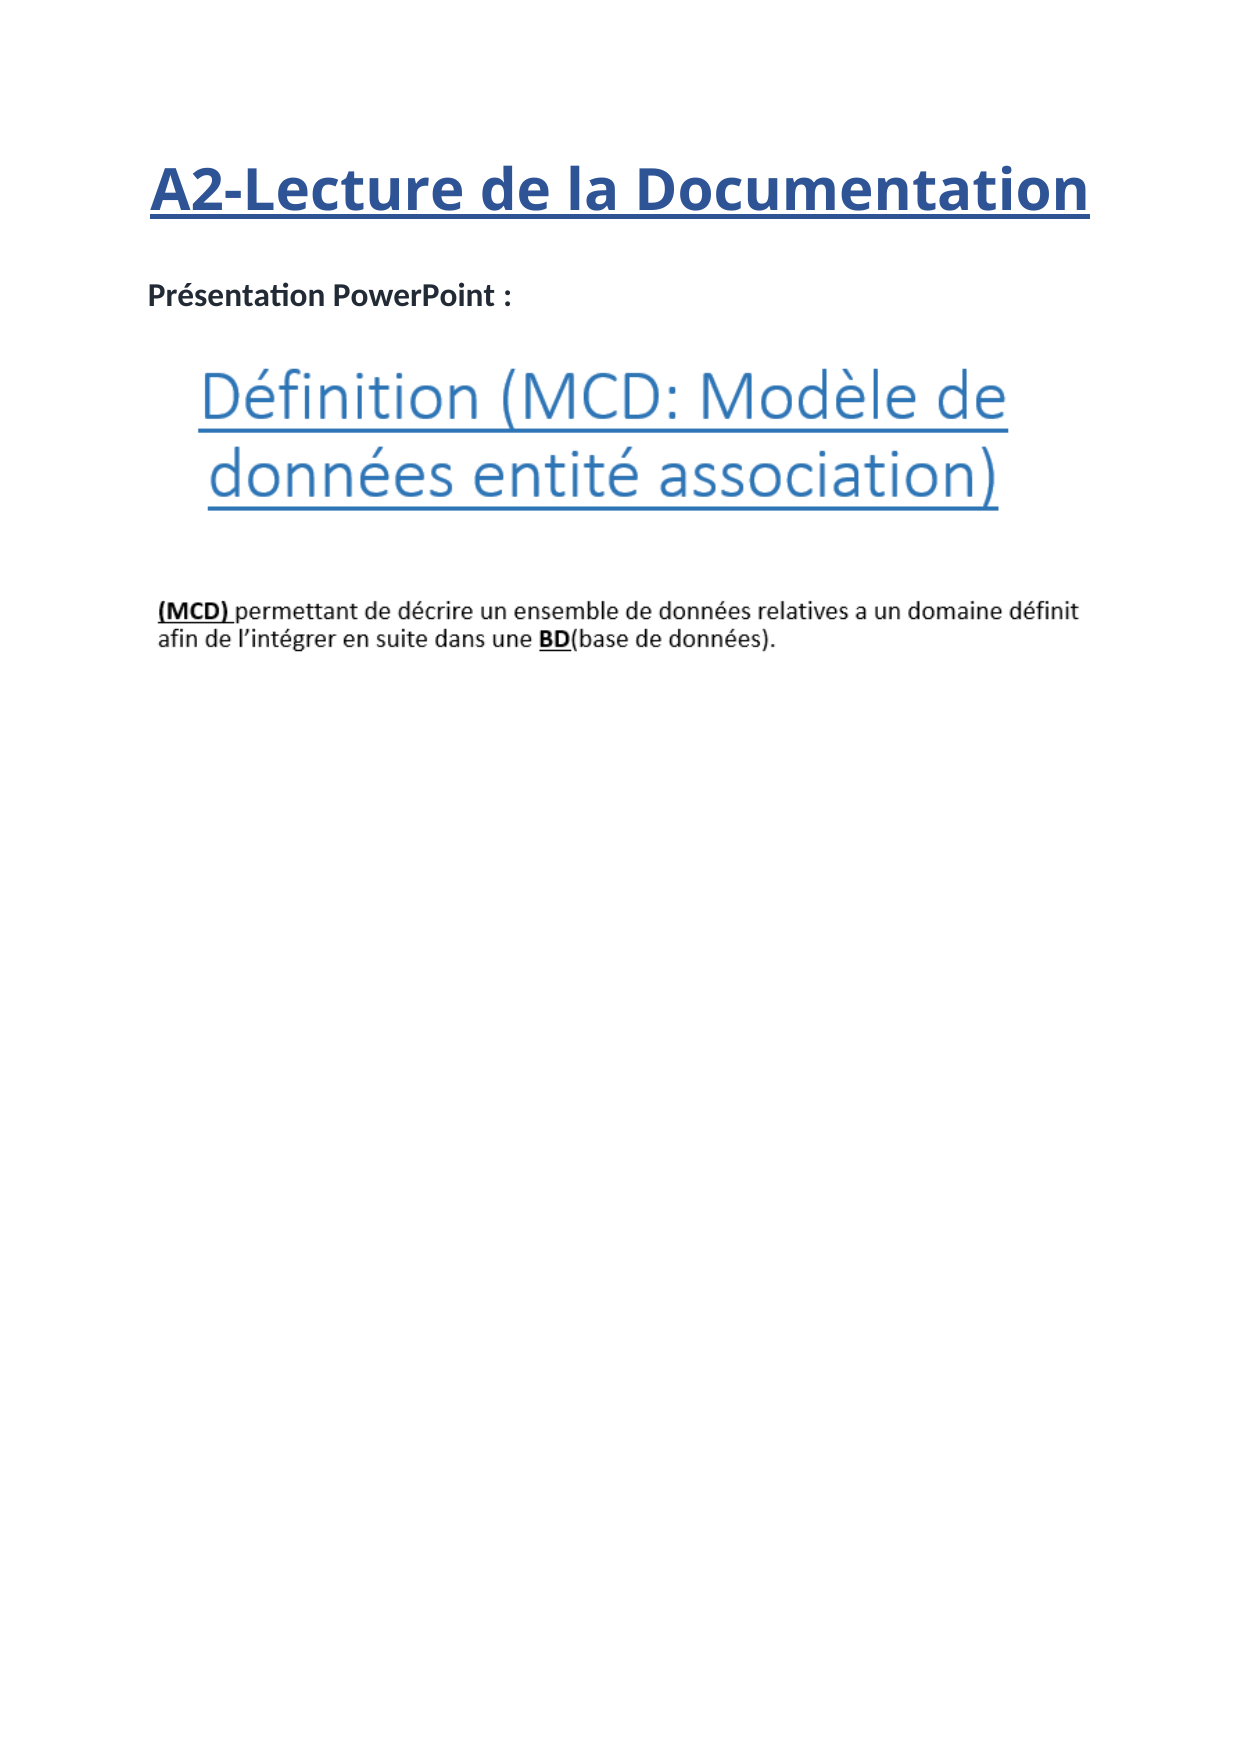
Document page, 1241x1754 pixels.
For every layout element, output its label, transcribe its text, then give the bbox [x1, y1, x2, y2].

text Présentation PowerPoint : [148, 274, 1093, 315]
picture [147, 337, 1093, 732]
title A2-Lecture de la Documentation [148, 148, 1093, 227]
